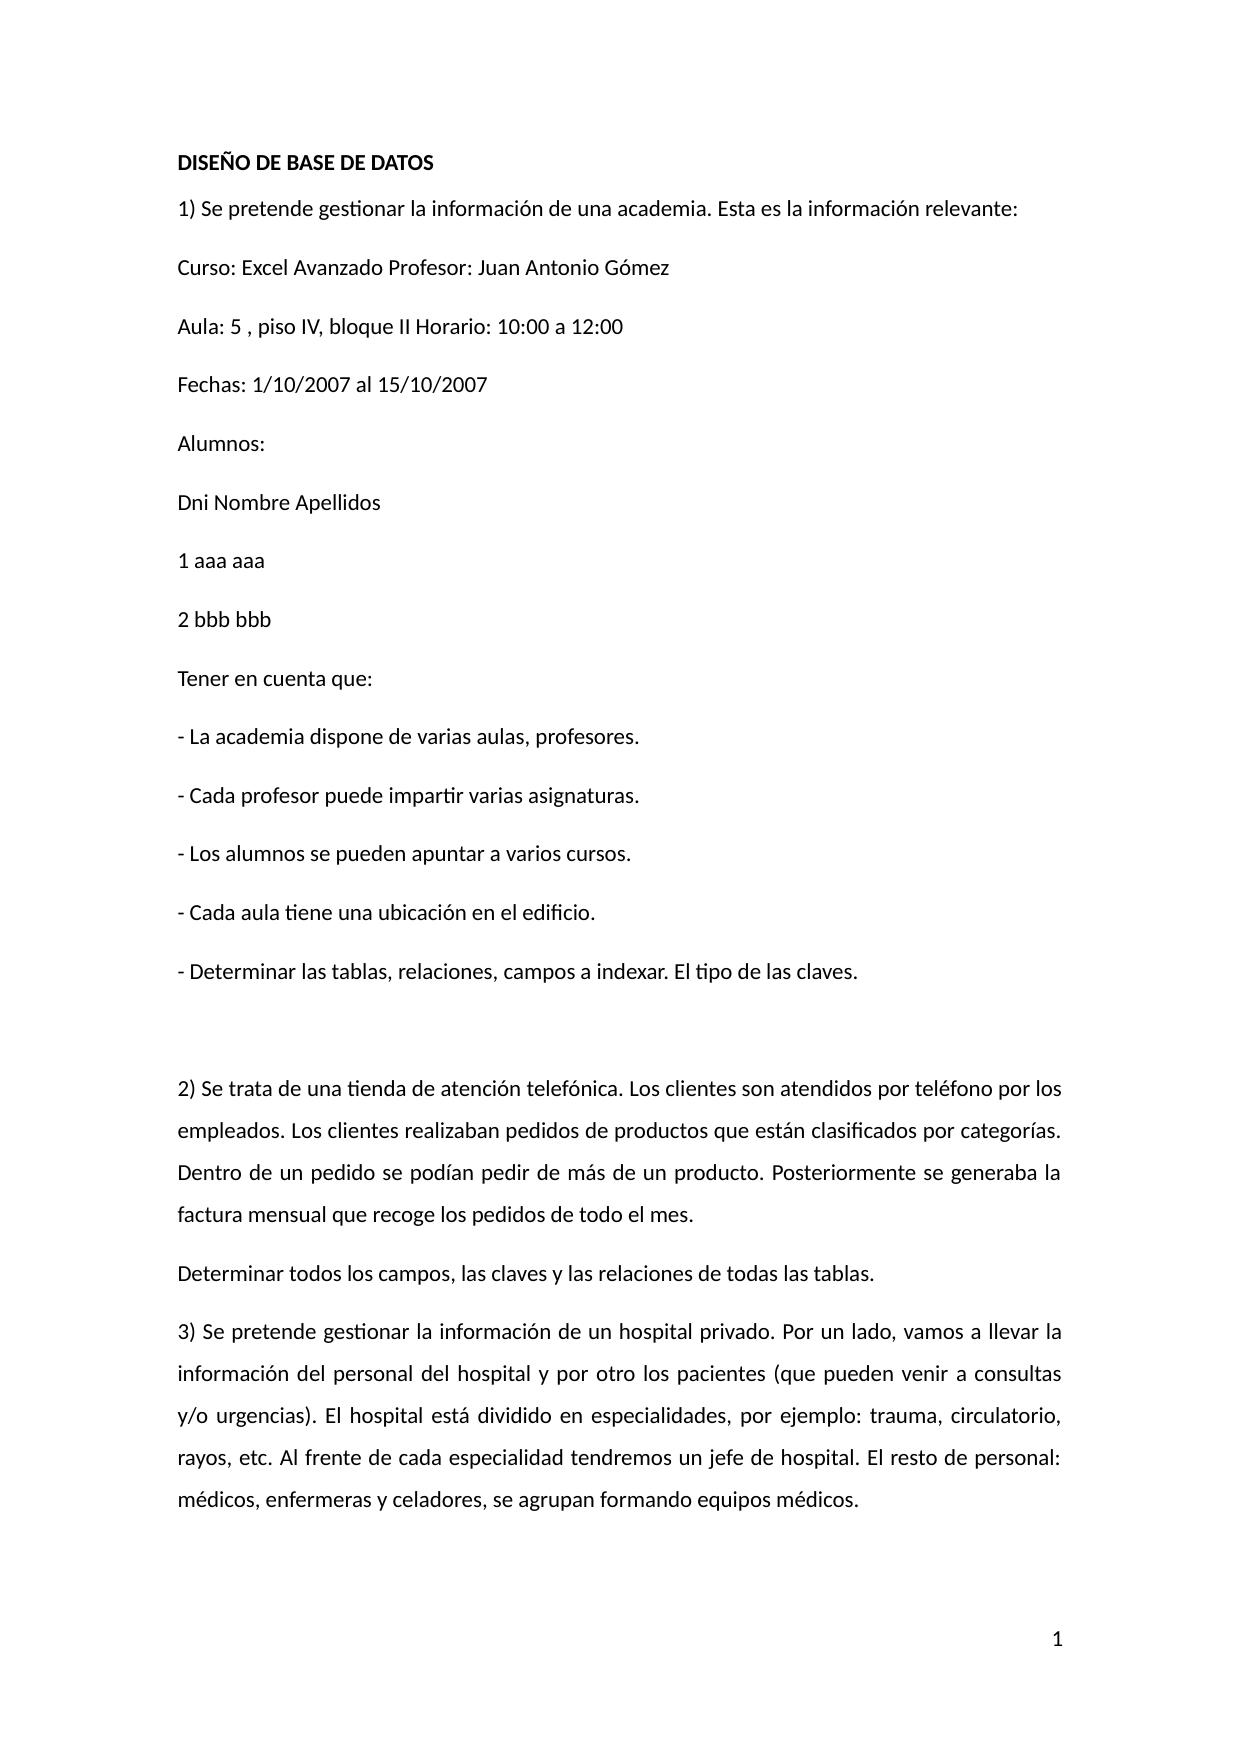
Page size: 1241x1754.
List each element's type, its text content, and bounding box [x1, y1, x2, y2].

text Aula: 5 , piso IV, bloque II Horario: 10:00 a 12:00 [177, 312, 1063, 340]
text - Cada aula tiene una ubicación en el edificio. [177, 898, 1063, 926]
text Curso: Excel Avanzado Profesor: Juan Antonio Gómez [177, 253, 1063, 281]
text Dni Nombre Apellidos [177, 488, 1063, 516]
text - Los alumnos se pueden apuntar a varios cursos. [177, 839, 1063, 868]
text - Cada profesor puede impartir varias asignaturas. [177, 781, 1063, 809]
text 3) Se pretende gestionar la información de un hospital privado. Por un lado, vamos a llevar la información del personal del hospital y por otro los pacientes (que pueden venir a consultas y/o urgencias). El hospital está dividido en especialidades, por ejemplo: trauma, circulatorio, rayos, etc. Al frente de cada especialidad tendremos un jefe de hospital. El resto de personal: médicos, enfermeras y celadores, se agrupan formando equipos médicos. [177, 1317, 1063, 1513]
text 1 aaa aaa [177, 546, 1063, 574]
text 2) Se trata de una tienda de atención telefónica. Los clientes son atendidos por teléfono por los empleados. Los clientes realizaban pedidos de productos que están clasificados por categorías. Dentro de un pedido se podían pedir de más de un producto. Posteriormente se generaba la factura mensual que recoge los pedidos de todo el mes. [177, 1074, 1063, 1228]
text 1) Se pretende gestionar la información de una academia. Esta es la información relevante: [177, 194, 1063, 222]
text Tener en cuenta que: [177, 664, 1063, 692]
text DISEÑO DE BASE DE DATOS [177, 148, 1063, 176]
text Alumnos: [177, 429, 1063, 457]
text 2 bbb bbb [177, 605, 1063, 633]
text - La academia dispone de varias aulas, profesores. [177, 722, 1063, 750]
text Fechas: 1/10/2007 al 15/10/2007 [177, 370, 1063, 398]
text Determinar todos los campos, las claves y las relaciones de todas las tablas. [177, 1259, 1063, 1287]
text - Determinar las tablas, relaciones, campos a indexar. El tipo de las claves. [177, 957, 1063, 985]
